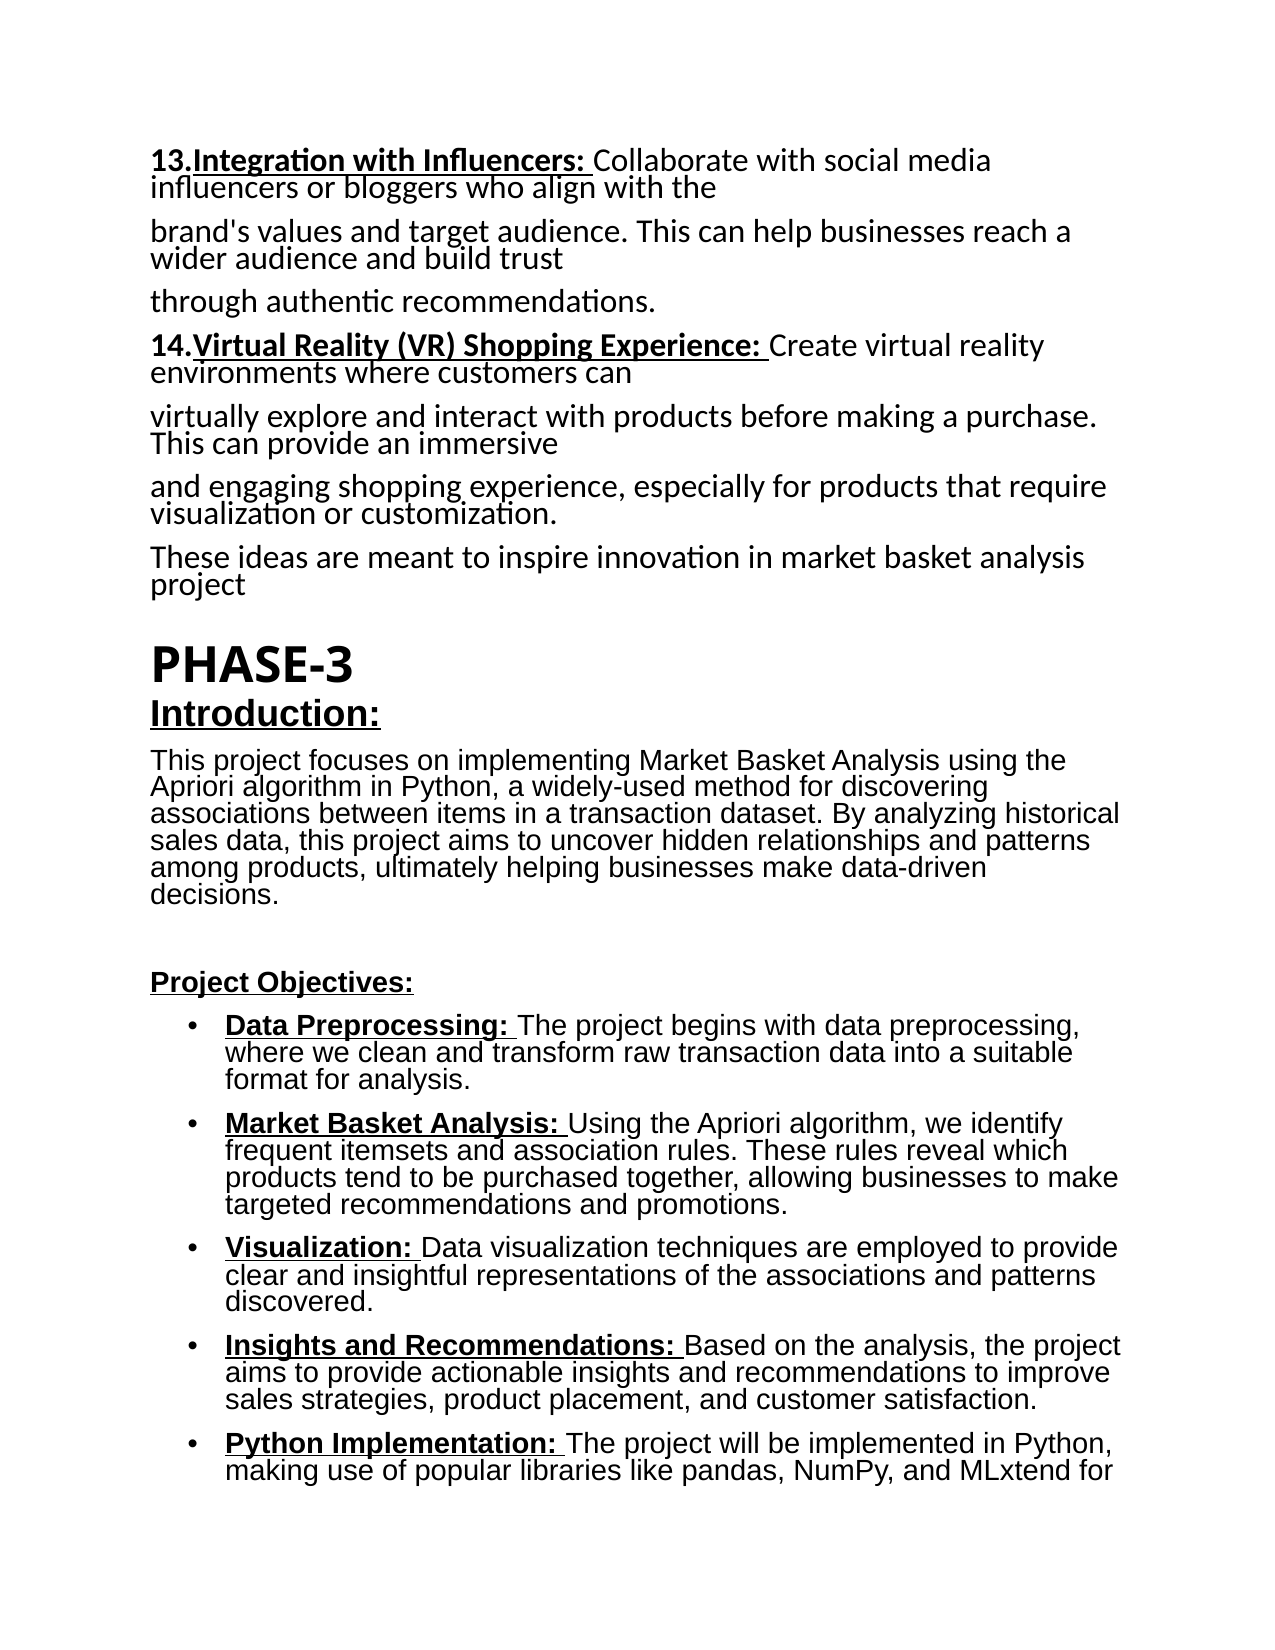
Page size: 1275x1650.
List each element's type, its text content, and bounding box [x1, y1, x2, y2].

text Introduction: [150, 705, 1125, 732]
text and engaging shopping experience, especially for products that require visualization or customization. [150, 476, 1125, 530]
text These ideas are meant to inspire innovation in market basket analysis project [150, 547, 1125, 601]
list Insights and Recommendations: Based on the analysis, the project aims to provide actionable insights and recommendations to improve sales strategies, product placement, and customer satisfaction. [187, 1334, 1125, 1415]
text brand's values and target audience. This can help businesses reach a wider audience and build trust [150, 221, 1125, 274]
text through authentic recommendations. [150, 291, 1125, 318]
list Visualization: Data visualization techniques are employed to provide clear and insightful representations of the associations and patterns discovered. [187, 1236, 1125, 1317]
text This project focuses on implementing Market Basket Analysis using the Apriori algorithm in Python, a widely-used method for discovering associations between items in a transaction dataset. By analyzing historical sales data, this project aims to uncover hidden relationships and patterns among products, ultimately helping businesses make data-driven decisions. [150, 748, 1125, 910]
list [187, 1432, 1125, 1486]
text Project Objectives: [150, 971, 1125, 997]
text 13.Integration with Influencers: Collaborate with social media influencers or bloggers who align with the [150, 150, 1125, 204]
list Market Basket Analysis: Using the Apriori algorithm, we identify frequent itemsets and association rules. These rules reveal which products tend to be purchased together, allowing businesses to make targeted recommendations and promotions. [187, 1112, 1125, 1220]
text virtually explore and interact with products before making a purchase. This can provide an immersive [150, 406, 1125, 459]
text PHASE-3 [150, 661, 1125, 688]
text 14.Virtual Reality (VR) Shopping Experience: Create virtual reality environments where customers can [150, 335, 1125, 389]
list Data Preprocessing: The project begins with data preprocessing, where we clean and transform raw transaction data into a suitable format for analysis. [187, 1014, 1125, 1095]
